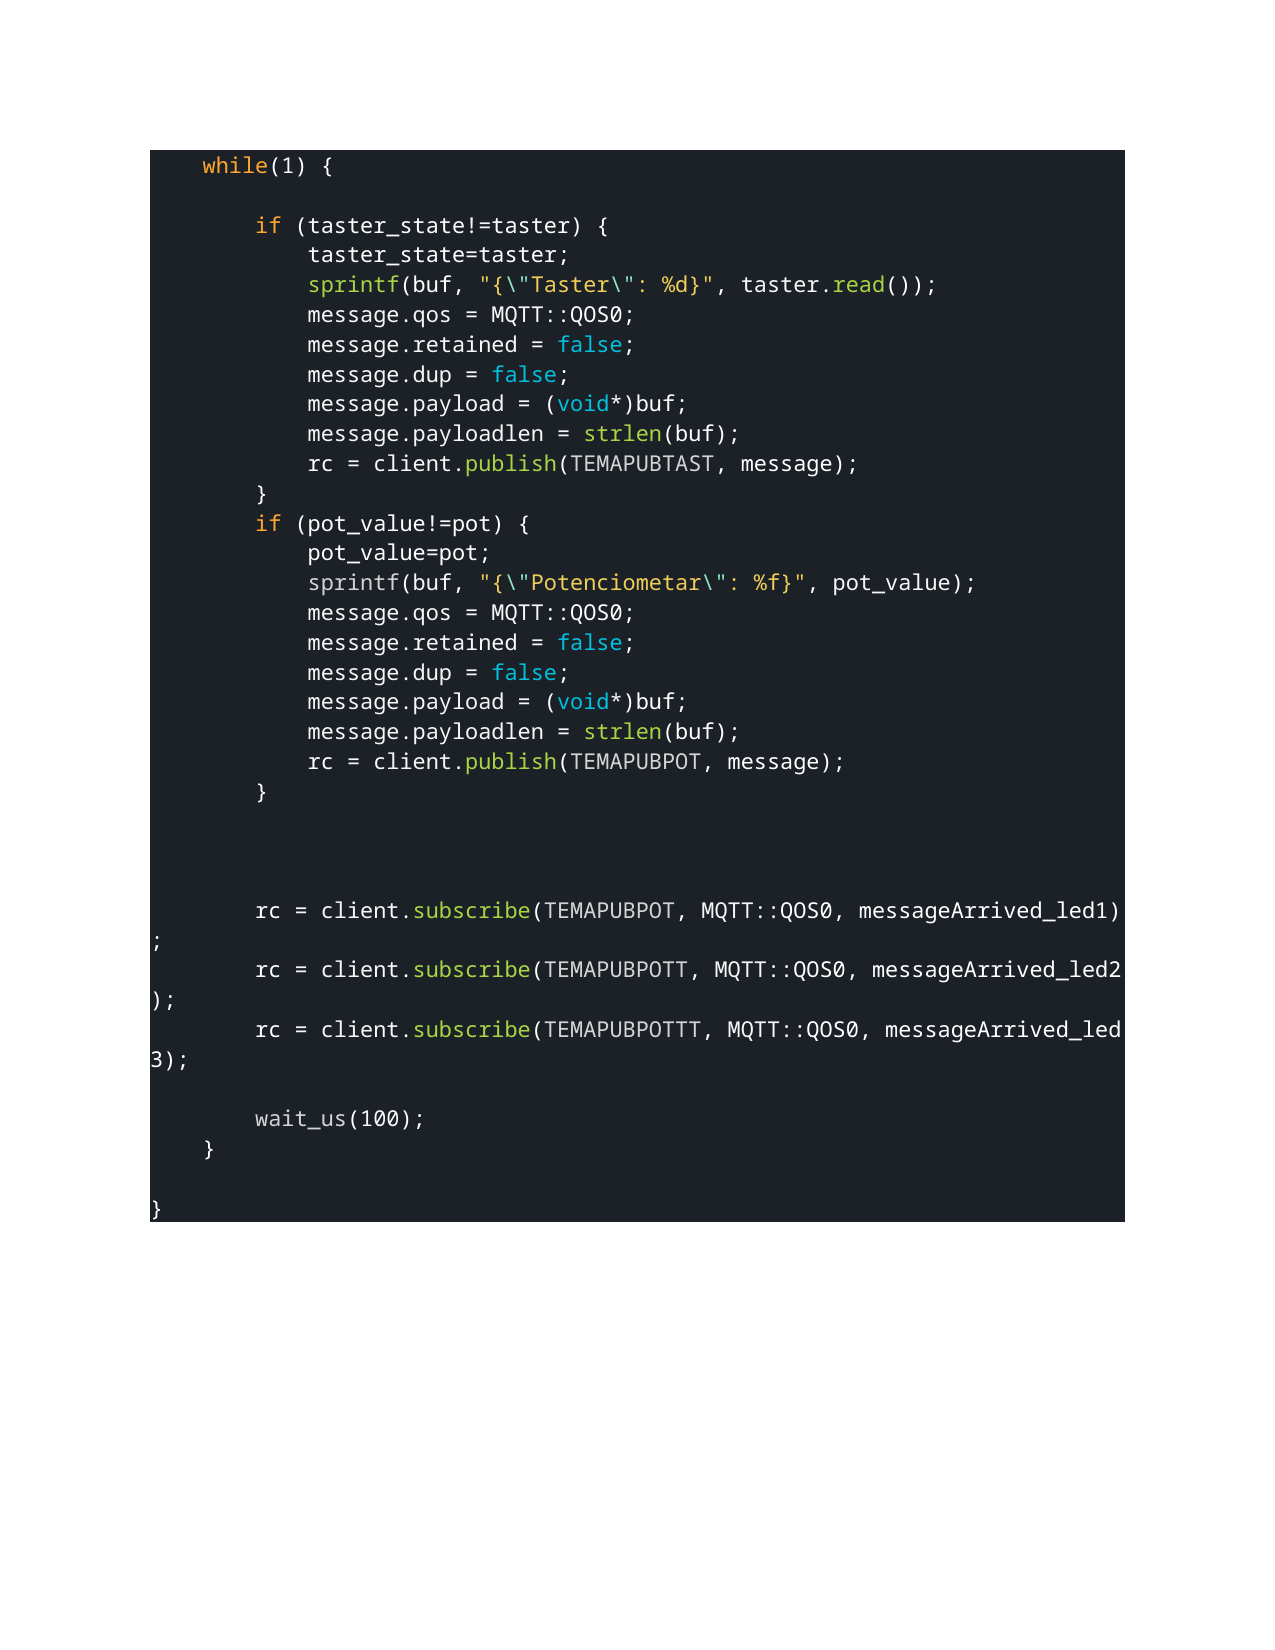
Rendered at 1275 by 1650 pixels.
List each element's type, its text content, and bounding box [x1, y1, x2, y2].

text message.retained = false; [150, 627, 1125, 656]
text taster_state=taster; [150, 239, 1125, 269]
text } [150, 478, 1125, 507]
text message.payloadlen = strlen(buf); [150, 716, 1125, 746]
text rc = client.subscribe(TEMAPUBPOTTT, MQTT::QOS0, messageArrived_led3); [150, 1014, 1125, 1073]
text message.dup = false; [150, 656, 1125, 686]
text message.dup = false; [150, 358, 1125, 388]
text } [150, 1133, 1125, 1163]
text if (taster_state!=taster) { [150, 209, 1125, 239]
text message.qos = MQTT::QOS0; [150, 597, 1125, 627]
text message.qos = MQTT::QOS0; [150, 299, 1125, 329]
text sprintf(buf, "{\"Potenciometar\": %f}", pot_value); [150, 567, 1125, 597]
text rc = client.publish(TEMAPUBPOT, message); [150, 746, 1125, 776]
text pot_value=pot; [150, 537, 1125, 567]
text while(1) { [150, 150, 1125, 180]
text } [150, 1193, 1125, 1222]
text sprintf(buf, "{\"Taster\": %d}", taster.read()); [150, 269, 1125, 299]
text rc = client.subscribe(TEMAPUBPOT, MQTT::QOS0, messageArrived_led1); [150, 895, 1125, 954]
text message.payload = (void*)buf; [150, 388, 1125, 418]
text message.payloadlen = strlen(buf); [150, 418, 1125, 448]
text } [150, 776, 1125, 805]
text rc = client.subscribe(TEMAPUBPOTT, MQTT::QOS0, messageArrived_led2); [150, 954, 1125, 1014]
text message.payload = (void*)buf; [150, 686, 1125, 716]
text if (pot_value!=pot) { [150, 507, 1125, 537]
text message.retained = false; [150, 329, 1125, 358]
text rc = client.publish(TEMAPUBTAST, message); [150, 448, 1125, 478]
text wait_us(100); [150, 1103, 1125, 1133]
